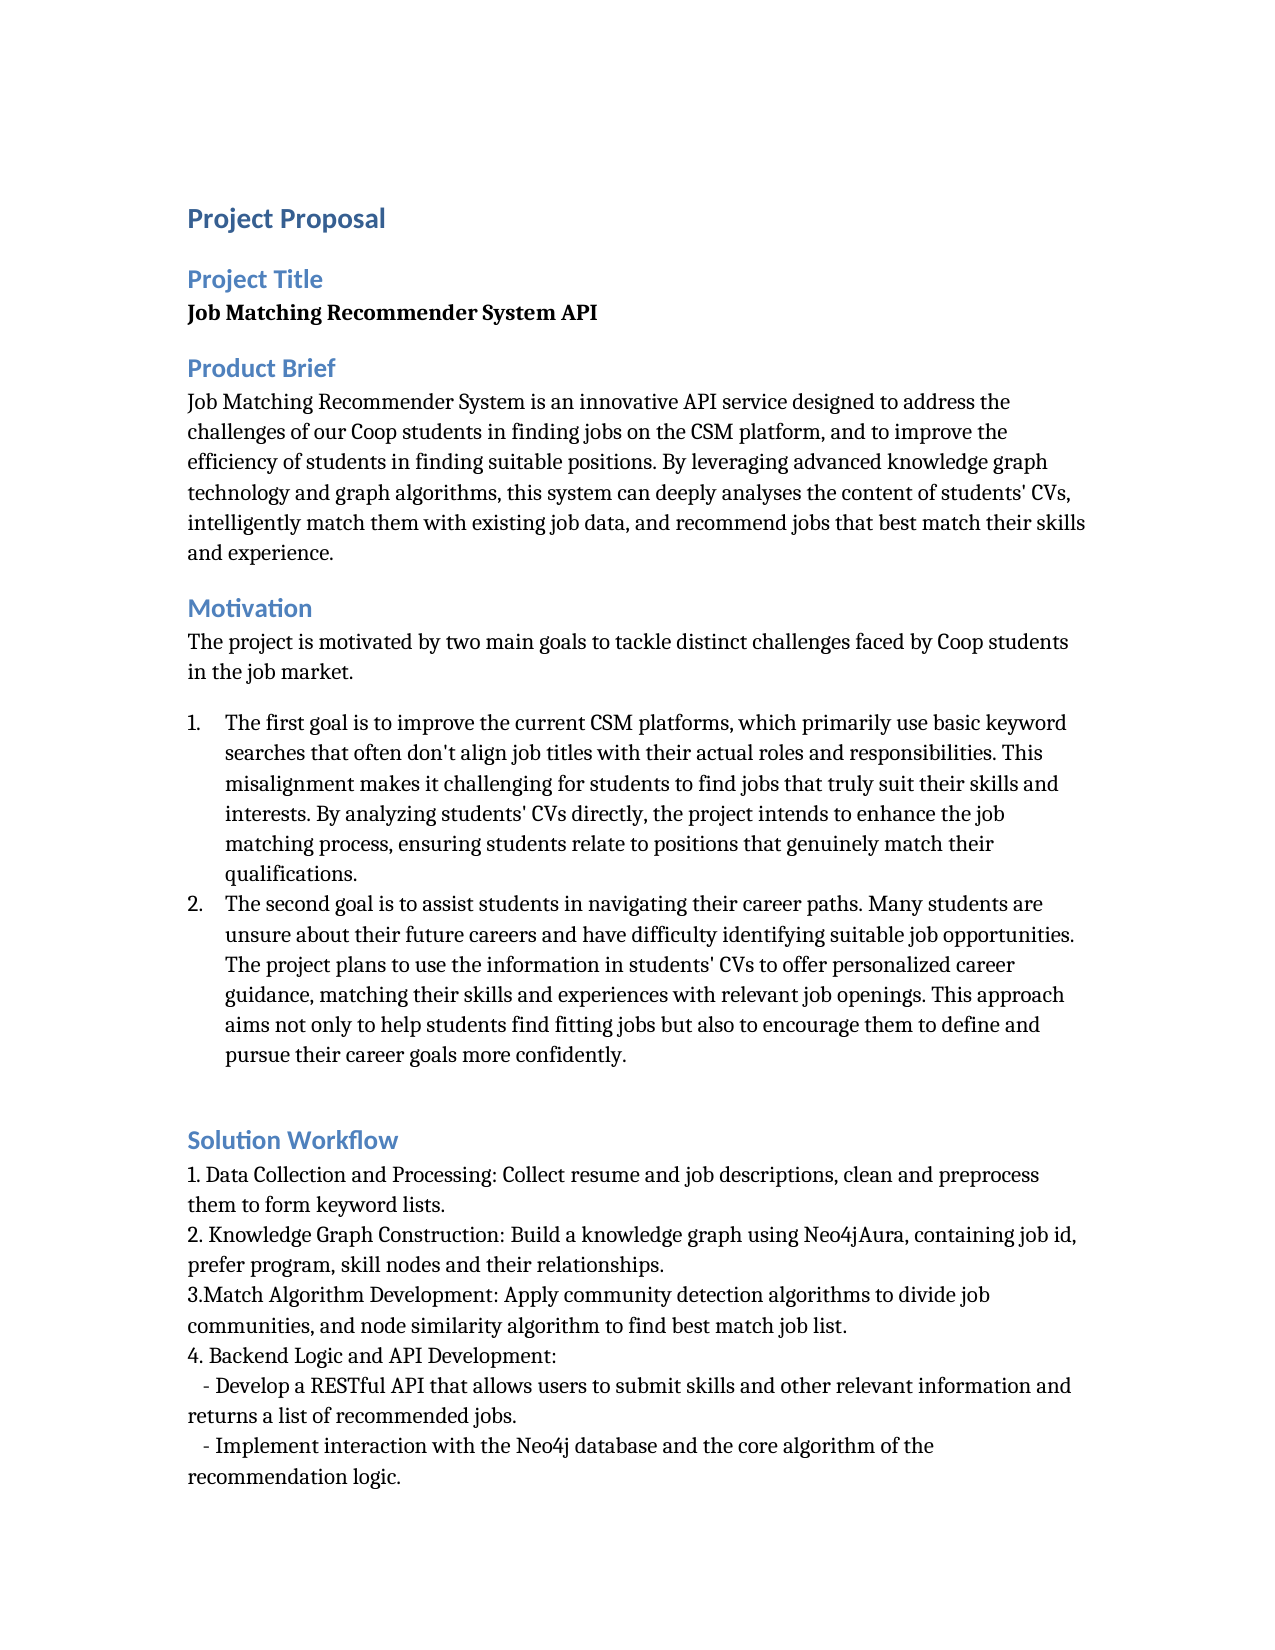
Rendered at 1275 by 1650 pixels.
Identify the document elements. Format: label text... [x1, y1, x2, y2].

subtitle Solution Workflow [187, 1123, 1087, 1156]
list The second goal is to assist students in navigating their career paths. Many students are unsure about their future careers and have difficulty identifying suitable job opportunities. The project plans to use the information in students' CVs to offer personalized career guidance, matching their skills and experiences with relevant job openings. This approach aims not only to help students find fitting jobs but also to encourage them to define and pursue their career goals more confidently. [187, 891, 1087, 1099]
text Job Matching Recommender System is an innovative API service designed to address the challenges of our Coop students in finding jobs on the CSM platform, and to improve the efficiency of students in finding suitable positions. By leveraging advanced knowledge graph technology and graph algorithms, this system can deeply analyses the content of students' CVs, intelligently match them with existing job data, and recommend jobs that best match their skills and experience. [187, 389, 1087, 566]
text Job Matching Recommender System API [187, 300, 1087, 326]
text The project is motivated by two main goals to tackle distinct challenges faced by Coop students in the job market. [187, 629, 1087, 685]
subtitle Project Proposal [187, 200, 1087, 236]
subtitle Motivation [187, 591, 1087, 624]
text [187, 1161, 1087, 1490]
list The first goal is to improve the current CSM platforms, which primarily use basic keyword searches that often don't align job titles with their actual roles and responsibilities. This misalignment makes it challenging for students to find jobs that truly suit their skills and interests. By analyzing students' CVs directly, the project intends to enhance the job matching process, ensuring students relate to positions that genuinely match their qualifications. [187, 710, 1087, 887]
subtitle Product Brief [187, 351, 1087, 384]
subtitle Project Title [187, 262, 1087, 295]
